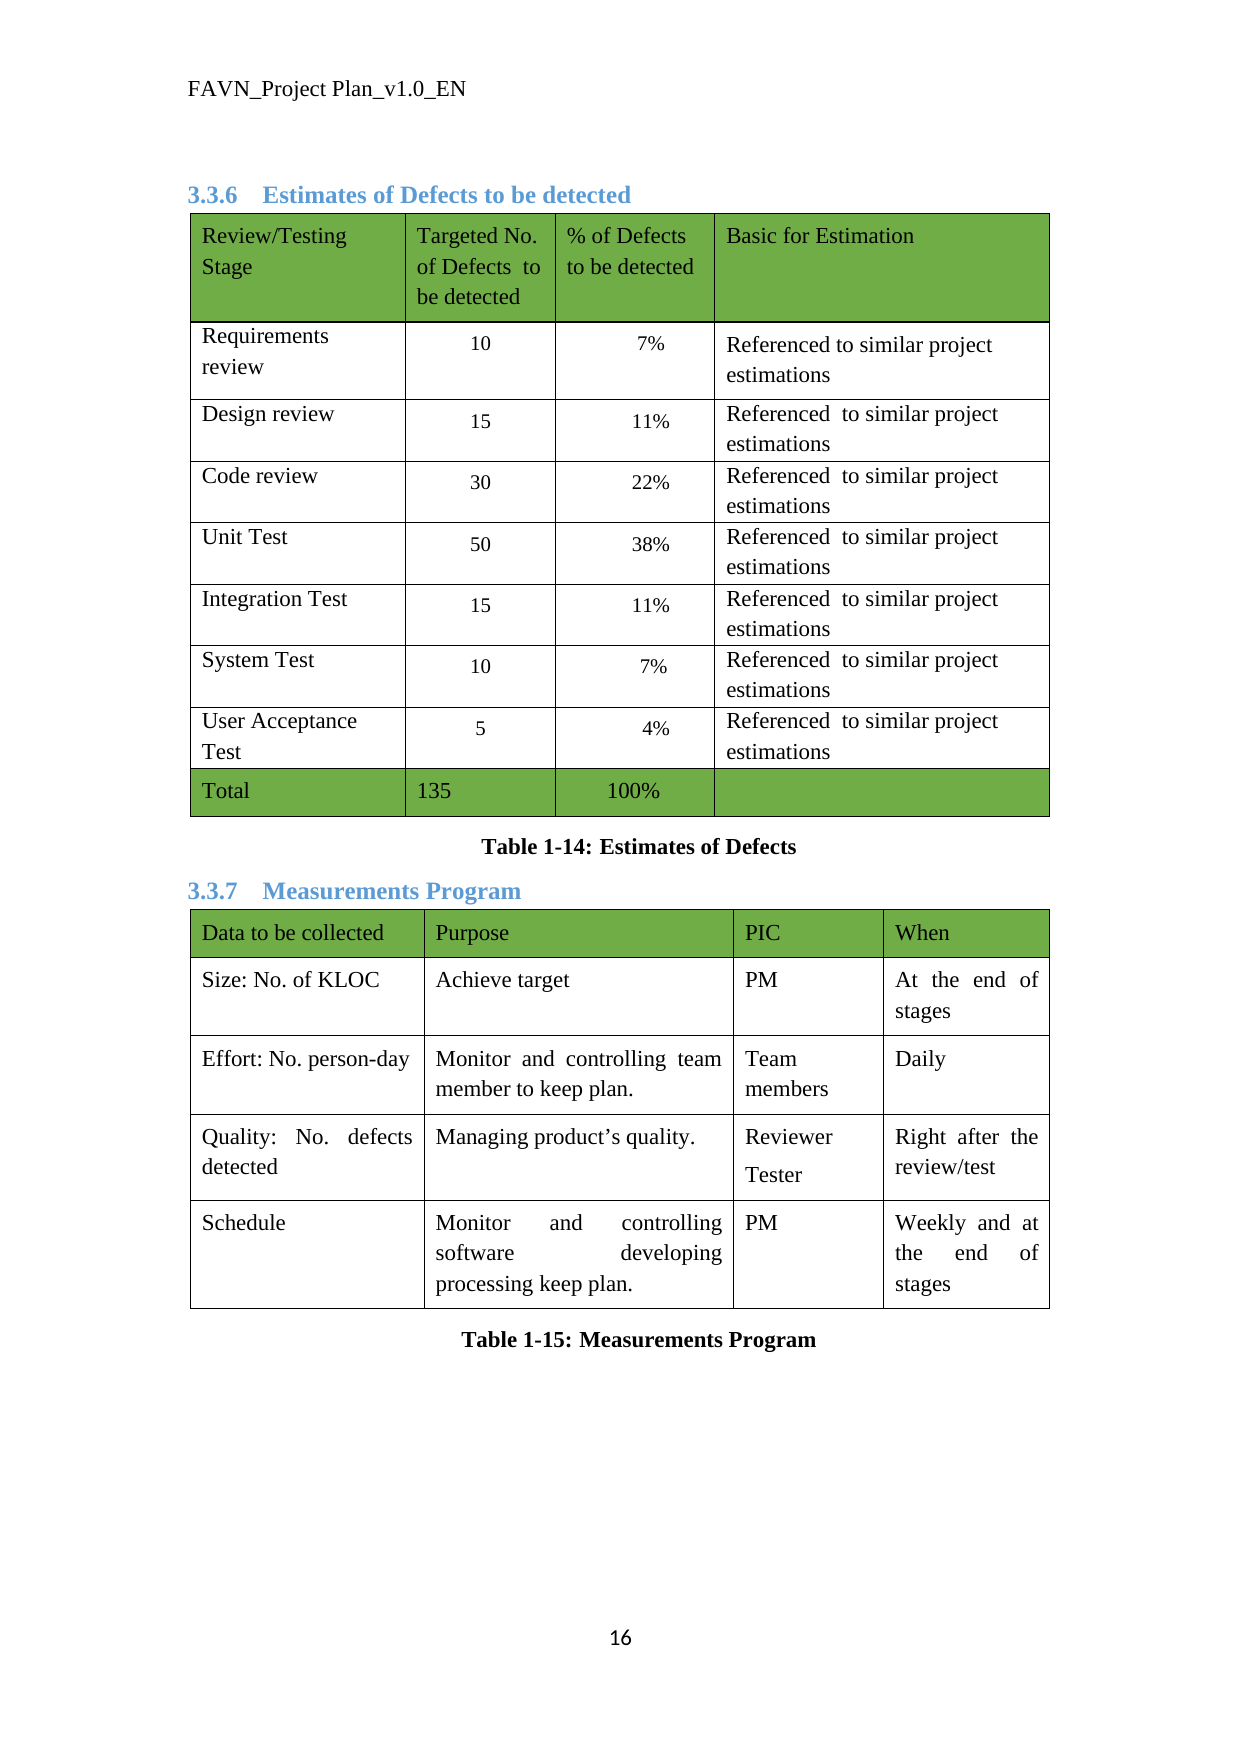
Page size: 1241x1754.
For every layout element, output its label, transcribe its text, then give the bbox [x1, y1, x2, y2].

table_cell At the end of stages [884, 958, 1049, 1035]
text Estimates of Defects [225, 221, 1053, 860]
table_cell Right after the review/test [884, 1115, 1049, 1200]
table_cell Referenced to similar project estimations [715, 323, 1049, 399]
table_cell Referenced to similar project estimations [715, 708, 1049, 768]
table_cell 15 [406, 585, 555, 645]
text Measurements Program [225, 917, 1053, 1352]
table_header Data to be collected [191, 910, 424, 957]
table_header PIC [734, 910, 883, 957]
table_cell 11% [556, 400, 714, 461]
table_cell PM [734, 1201, 883, 1308]
table_cell Unit Test [191, 523, 405, 584]
table_cell Referenced to similar project estimations [715, 400, 1049, 461]
table_cell 100% [556, 769, 714, 816]
subtitle Measurements Program [187, 876, 1053, 905]
table_cell [715, 769, 1049, 816]
table_cell Reviewer Tester [734, 1115, 883, 1200]
table_cell PM [734, 958, 883, 1035]
subtitle Estimates of Defects to be detected [187, 180, 1053, 209]
table_header % of Defects to be detected [556, 214, 714, 321]
table_cell Referenced to similar project estimations [715, 462, 1049, 522]
table_cell 15 [406, 400, 555, 461]
table_cell Referenced to similar project estimations [715, 646, 1049, 707]
table_cell Integration Test [191, 585, 405, 645]
table_cell Referenced to similar project estimations [715, 585, 1049, 645]
table_cell 7% [556, 646, 714, 707]
table_cell Weekly and at the end of stages [884, 1201, 1049, 1308]
table_cell 7% [556, 323, 714, 399]
table_cell Effort: No. person-day [191, 1036, 424, 1113]
table_cell Total [191, 769, 405, 816]
table_cell 22% [556, 462, 714, 522]
table_cell Monitor and controlling software developing processing keep plan. [425, 1201, 733, 1308]
table_cell 10 [406, 646, 555, 707]
table_header Purpose [425, 910, 733, 957]
table_cell Schedule [191, 1201, 424, 1308]
table_cell 135 [406, 769, 555, 816]
table_cell Achieve target [425, 958, 733, 1035]
table_cell 38% [556, 523, 714, 584]
table_cell User Acceptance Test [191, 708, 405, 768]
table_cell Managing product’s quality. [425, 1115, 733, 1200]
table_cell System Test [191, 646, 405, 707]
table_header Review/Testing Stage [191, 214, 405, 321]
table_cell Requirements review [191, 323, 405, 399]
table_cell 4% [556, 708, 714, 768]
table_cell Code review [191, 462, 405, 522]
table_header Targeted No. of Defects to be detected [406, 214, 555, 321]
table_cell Daily [884, 1036, 1049, 1113]
table_cell Quality: No. defects detected [191, 1115, 424, 1200]
table_cell 5 [406, 708, 555, 768]
table_cell 50 [406, 523, 555, 584]
table_cell 30 [406, 462, 555, 522]
table_header When [884, 910, 1049, 957]
table_header Basic for Estimation [715, 214, 1049, 321]
table_cell Monitor and controlling team member to keep plan. [425, 1036, 733, 1113]
table_cell Team members [734, 1036, 883, 1113]
table_cell Design review [191, 400, 405, 461]
table_cell Size: No. of KLOC [191, 958, 424, 1035]
table_cell Referenced to similar project estimations [715, 523, 1049, 584]
table_cell 10 [406, 323, 555, 399]
table_cell 11% [556, 585, 714, 645]
